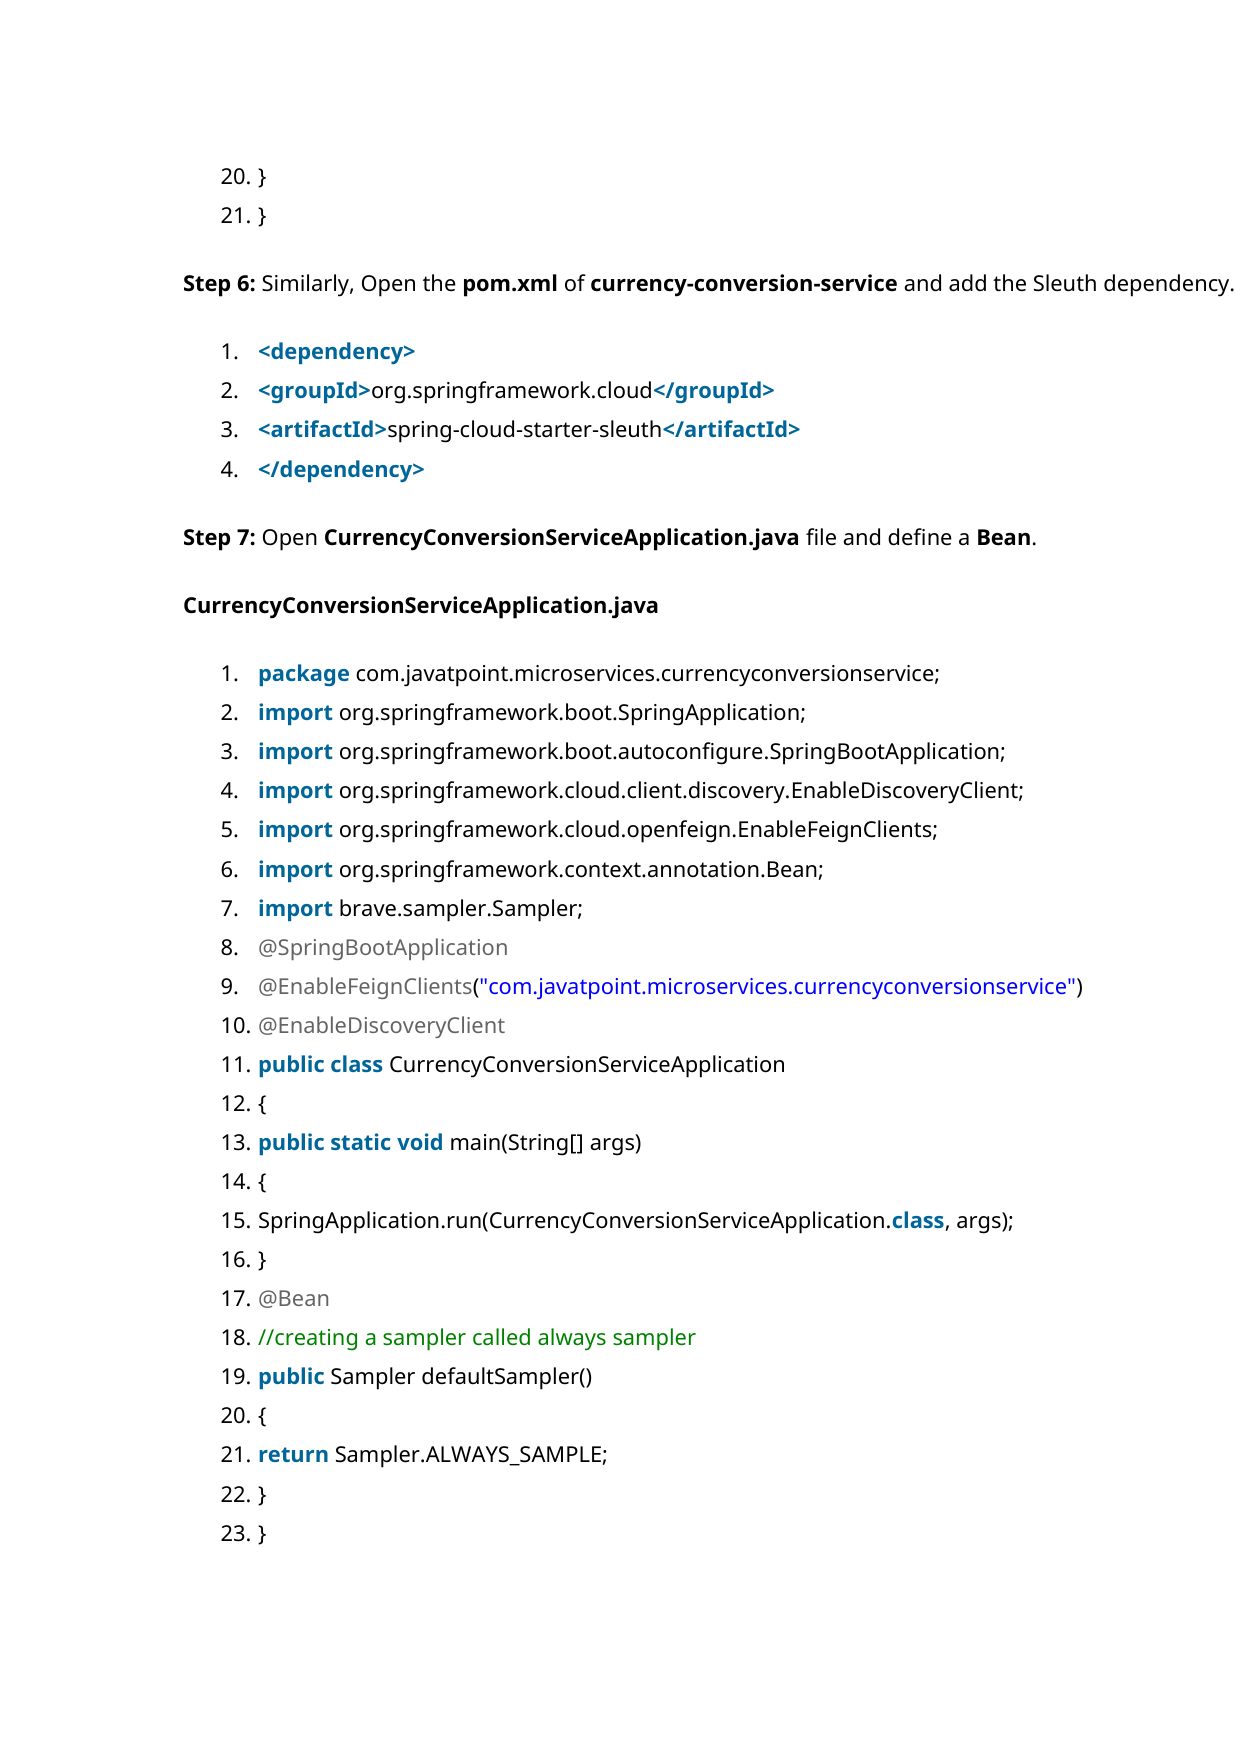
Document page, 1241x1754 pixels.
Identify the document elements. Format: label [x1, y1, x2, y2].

table_header [150, 150, 1240, 1561]
